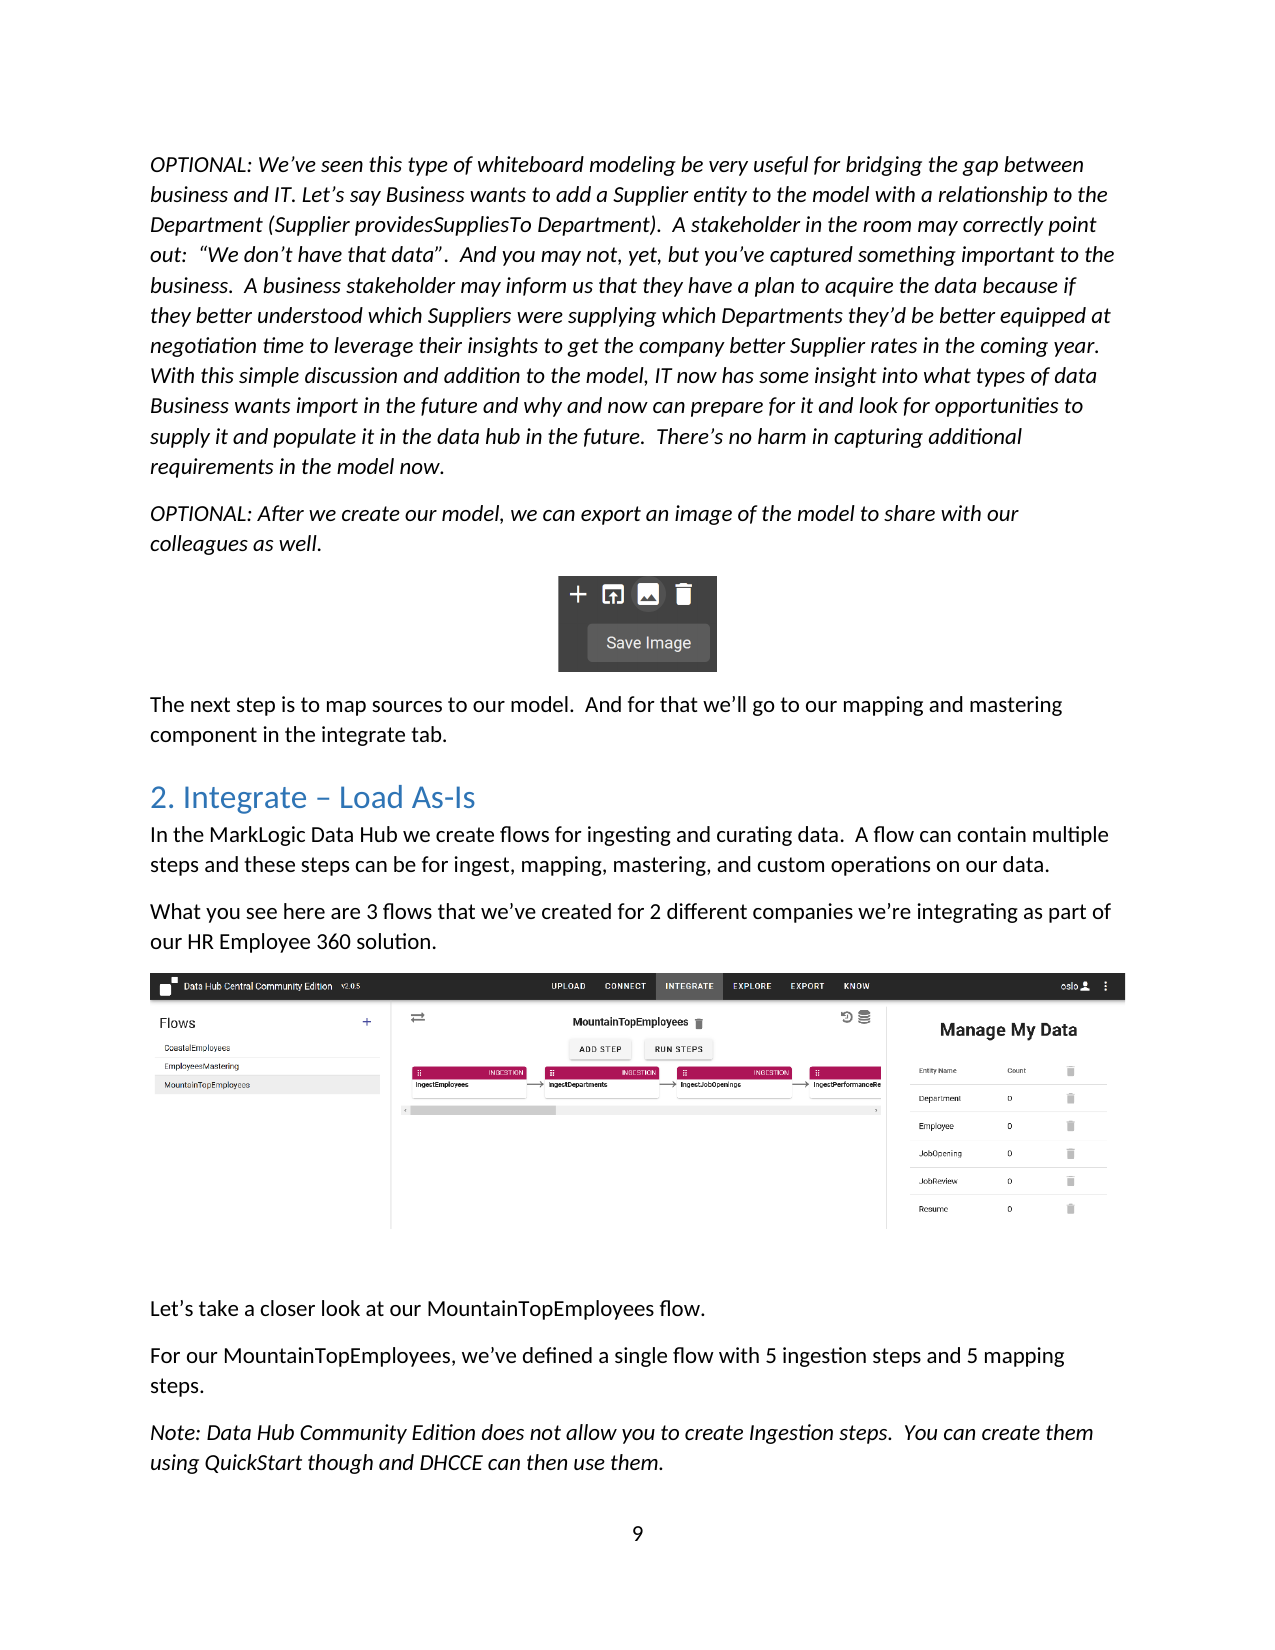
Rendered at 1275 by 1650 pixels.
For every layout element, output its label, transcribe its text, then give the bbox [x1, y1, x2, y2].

picture [150, 973, 1125, 1229]
picture [558, 576, 717, 672]
text Note: Data Hub Community Edition does not allow you to create Ingestion steps. You can create them using QuickStart though and DHCCE can then use them. [150, 1418, 1125, 1477]
text The next step is to map sources to our model. And for that we’ll go to our mapping and mastering component in the integrate tab. [150, 690, 1125, 748]
text In the MarkLogic Data Hub we create flows for ingesting and curating data. A flow can contain multiple steps and these steps can be for ingest, mapping, mastering, and custom operations on our data. [150, 820, 1125, 878]
subtitle 2. Integrate – Load As-Is [150, 776, 1125, 816]
text What you see here are 3 flows that we’ve created for 2 different companies we’re integrating as part of our HR Employee 360 solution. [150, 897, 1125, 955]
text For our MountainTopEmployees, we’ve defined a single flow with 5 ingestion steps and 5 mapping steps. [150, 1341, 1125, 1399]
text Let’s take a closer look at our MountainTopEmployees flow. [150, 1294, 1125, 1322]
text OPTIONAL: After we create our model, we can export an image of the model to share with our colleagues as well. [150, 499, 1125, 557]
text OPTIONAL: We’ve seen this type of whiteboard modeling be very useful for bridging the gap between business and IT. Let’s say Business wants to add a Supplier entity to the model with a relationship to the Department (Supplier providesSuppliesTo Department). A stakeholder in the room may correctly point out: “We don’t have that data”. And you may not, yet, but you’ve captured something important to the business. A business stakeholder may inform us that they have a plan to acquire the data because if they better understood which Suppliers were supplying which Departments they’d be better equipped at negotiation time to leverage their insights to get the company better Supplier rates in the coming year. With this simple discussion and addition to the model, IT now has some insight into what types of data Business wants import in the future and why and now can prepare for it and look for opportunities to supply it and populate it in the data hub in the future. There’s no harm in capturing additional requirements in the model now. [150, 150, 1125, 480]
